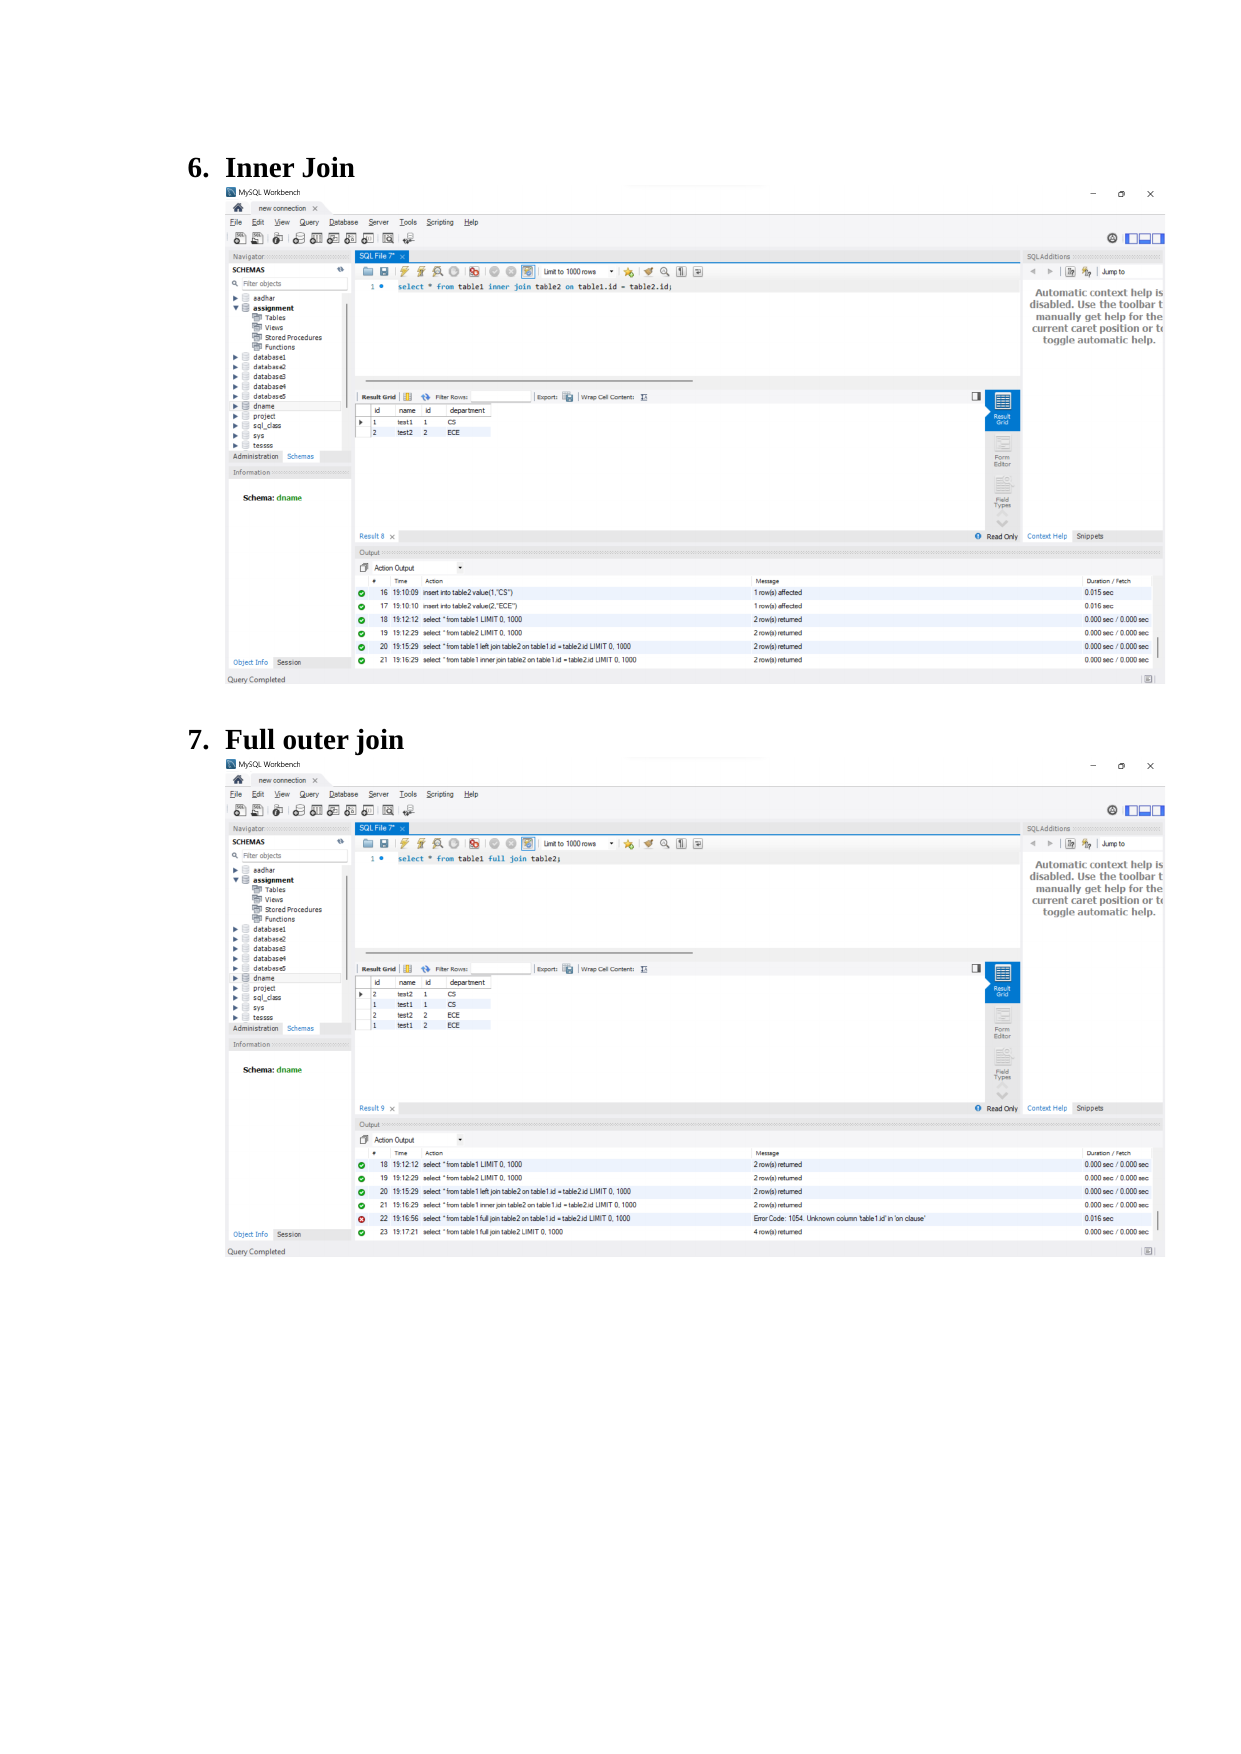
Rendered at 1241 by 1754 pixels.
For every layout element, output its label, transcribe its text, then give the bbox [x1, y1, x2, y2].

picture [225, 185, 1166, 684]
picture [225, 757, 1166, 1257]
